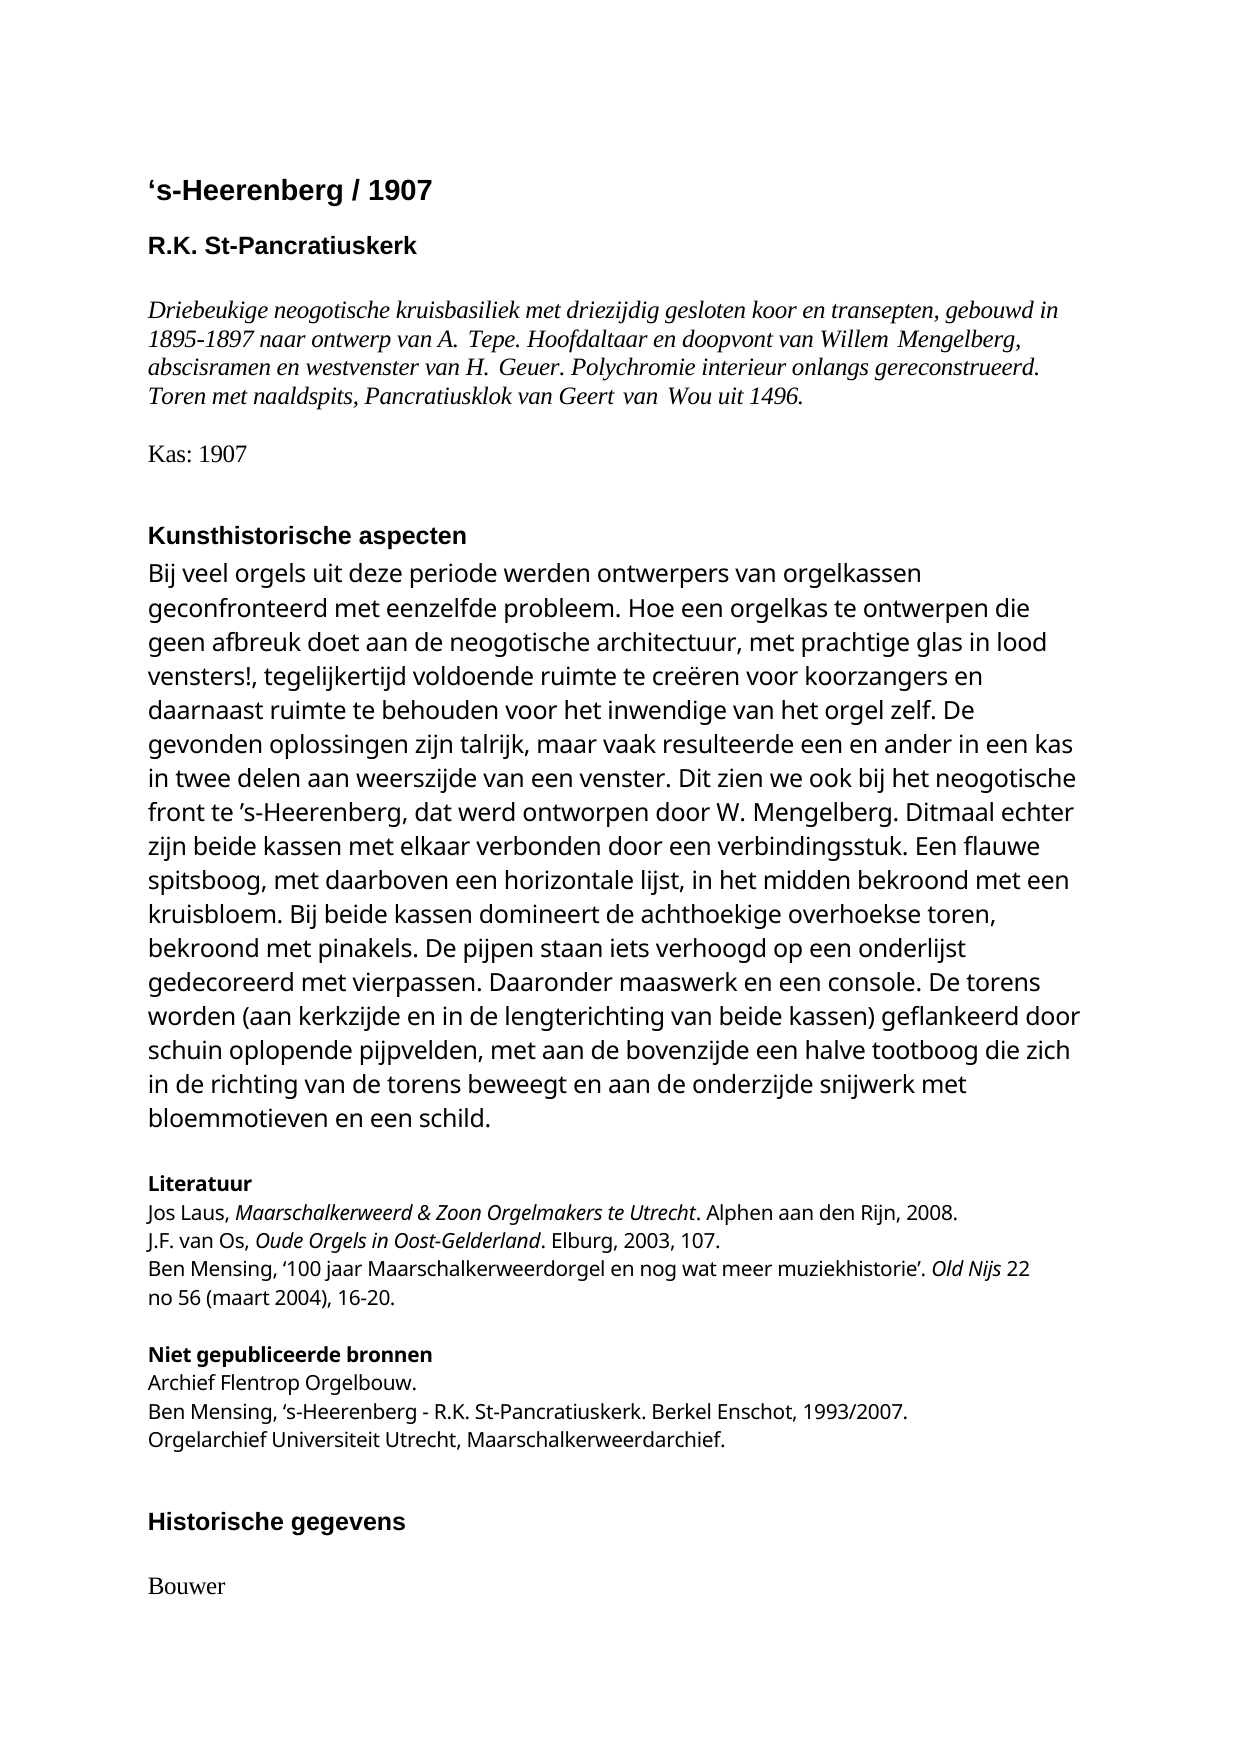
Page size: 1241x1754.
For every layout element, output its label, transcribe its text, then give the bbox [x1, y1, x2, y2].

text Kas: 1907 [148, 439, 1093, 467]
text J.F. van Os, Oude Orgels in Oost-Gelderland. Elburg, 2003, 107. [148, 1226, 1093, 1254]
text Jos Laus, Maarschalkerweerd & Zoon Orgelmakers te Utrecht. Alphen aan den Rijn, 2008. [148, 1198, 1093, 1226]
subtitle R.K. St-Pancratiuskerk [148, 231, 1093, 260]
text Ben Mensing, ‘100 jaar Maarschalkerweerdorgel en nog wat meer muziekhistorie’. Old Nijs 22 [148, 1254, 1093, 1283]
text Orgelarchief Universiteit Utrecht, Maarschalkerweerdarchief. [148, 1425, 1093, 1454]
text Ben Mensing, ‘s-Heerenberg - R.K. St-Pancratiuskerk. Berkel Enschot, 1993/2007. [148, 1397, 1093, 1425]
text Driebeukige neogotische kruisbasiliek met driezijdig gesloten koor en transepten, gebouwd in 1895-1897 naar ontwerp van A. Tepe. Hoofdaltaar en doopvont van Willem Mengelberg, abscisramen en westvenster van H. Geuer. Polychromie interieur onlangs gereconstrueerd. Toren met naaldspits, Pancratiusklok van Geert van Wou uit 1496. [148, 295, 1093, 410]
text Niet gepubliceerde bronnen [148, 1340, 1093, 1368]
subtitle Historische gegevens [148, 1507, 1093, 1536]
text no 56 (maart 2004), 16-20. [148, 1283, 1093, 1311]
text Literatuur [148, 1169, 1093, 1198]
text Bouwer [148, 1571, 1093, 1600]
subtitle ‘s-Heerenberg / 1907 [148, 173, 1093, 206]
subtitle Kunsthistorische aspecten [148, 521, 1093, 550]
text Bij veel orgels uit deze periode werden ontwerpers van orgelkassen geconfronteerd met eenzelfde probleem. Hoe een orgelkas te ontwerpen die geen afbreuk doet aan de neogotische architectuur, met prachtige glas in lood vensters!, tegelijkertijd voldoende ruimte te creëren voor koorzangers en daarnaast ruimte te behouden voor het inwendige van het orgel zelf. De gevonden oplossingen zijn talrijk, maar vaak resulteerde een en ander in een kas in twee delen aan weerszijde van een venster. Dit zien we ook bij het neogotische front te ’s-Heerenberg, dat werd ontworpen door W. Mengelberg. Ditmaal echter zijn beide kassen met elkaar verbonden door een verbindingsstuk. Een flauwe spitsboog, met daarboven een horizontale lijst, in het midden bekroond met een kruisbloem. Bij beide kassen domineert de achthoekige overhoekse toren, bekroond met pinakels. De pijpen staan iets verhoogd op een onderlijst gedecoreerd met vierpassen. Daaronder maaswerk en een console. De torens worden (aan kerkzijde en in de lengterichting van beide kassen) geflankeerd door schuin oplopende pijpvelden, met aan de bovenzijde een halve tootboog die zich in de richting van de torens beweegt en aan de onderzijde snijwerk met bloemmotieven en een schild. [148, 556, 1093, 1135]
text Archief Flentrop Orgelbouw. [148, 1368, 1093, 1397]
